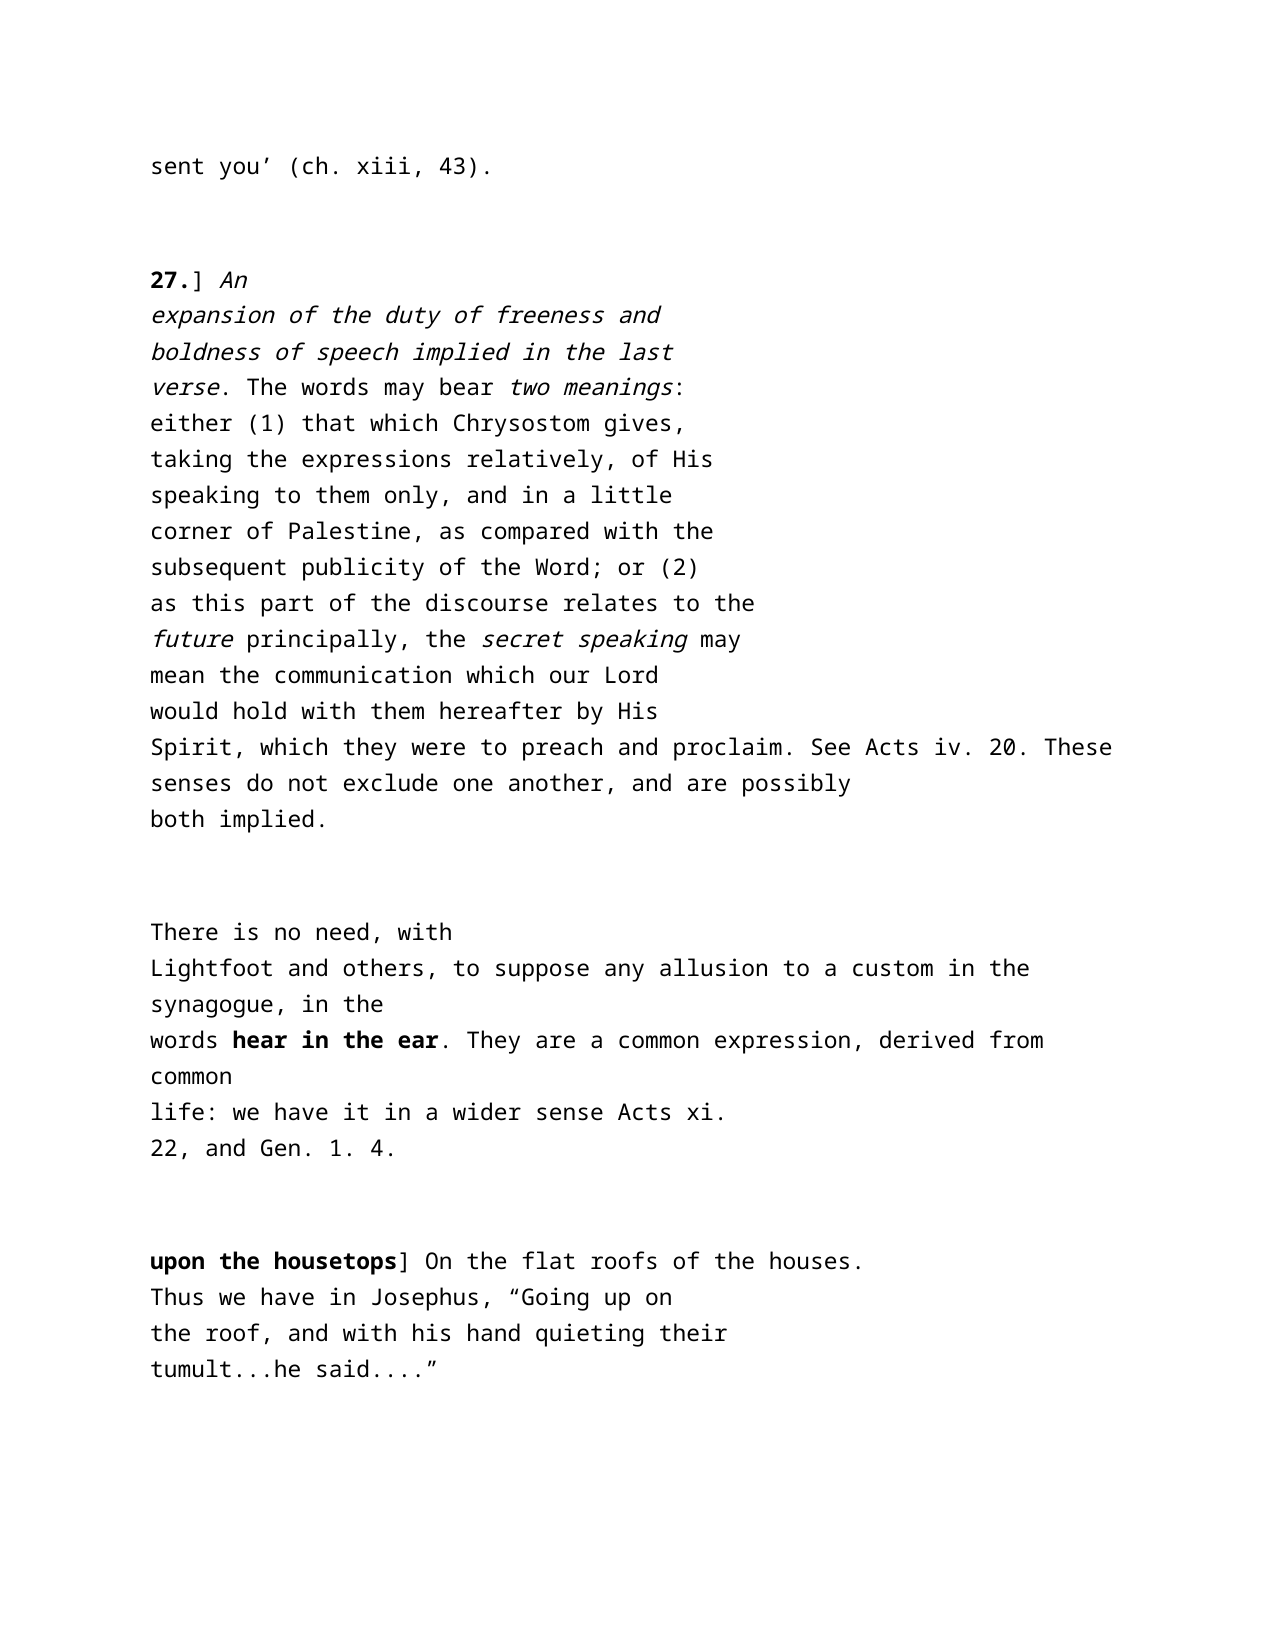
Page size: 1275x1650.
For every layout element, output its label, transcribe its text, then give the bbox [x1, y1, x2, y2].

text upon the housetops] On the flat roofs of the houses. Thus we have in Josephus, “Going up on the roof, and with his hand quieting their tumult...he said....” [150, 1245, 1125, 1384]
text sent you’ (ch. xiii, 43). [150, 150, 1125, 181]
text 27.] An expansion of the duty of freeness and boldness of speech implied in the last verse. The words may bear two meanings: either (1) that which Chrysostom gives, taking the expressions relatively, of His speaking to them only, and in a little corner of Palestine, as compared with the subsequent publicity of the Word; or (2) as this part of the discourse relates to the future principally, the secret speaking may mean the communication which our Lord would hold with them hereafter by His Spirit, which they were to preach and proclaim. See Acts iv. 20. These senses do not exclude one another, and are possibly both implied. [150, 263, 1125, 834]
text There is no need, with Lightfoot and others, to suppose any allusion to a custom in the synagogue, in the words hear in the ear. They are a common expression, derived from common life: we have it in a wider sense Acts xi. 22, and Gen. 1. 4. [150, 916, 1125, 1163]
